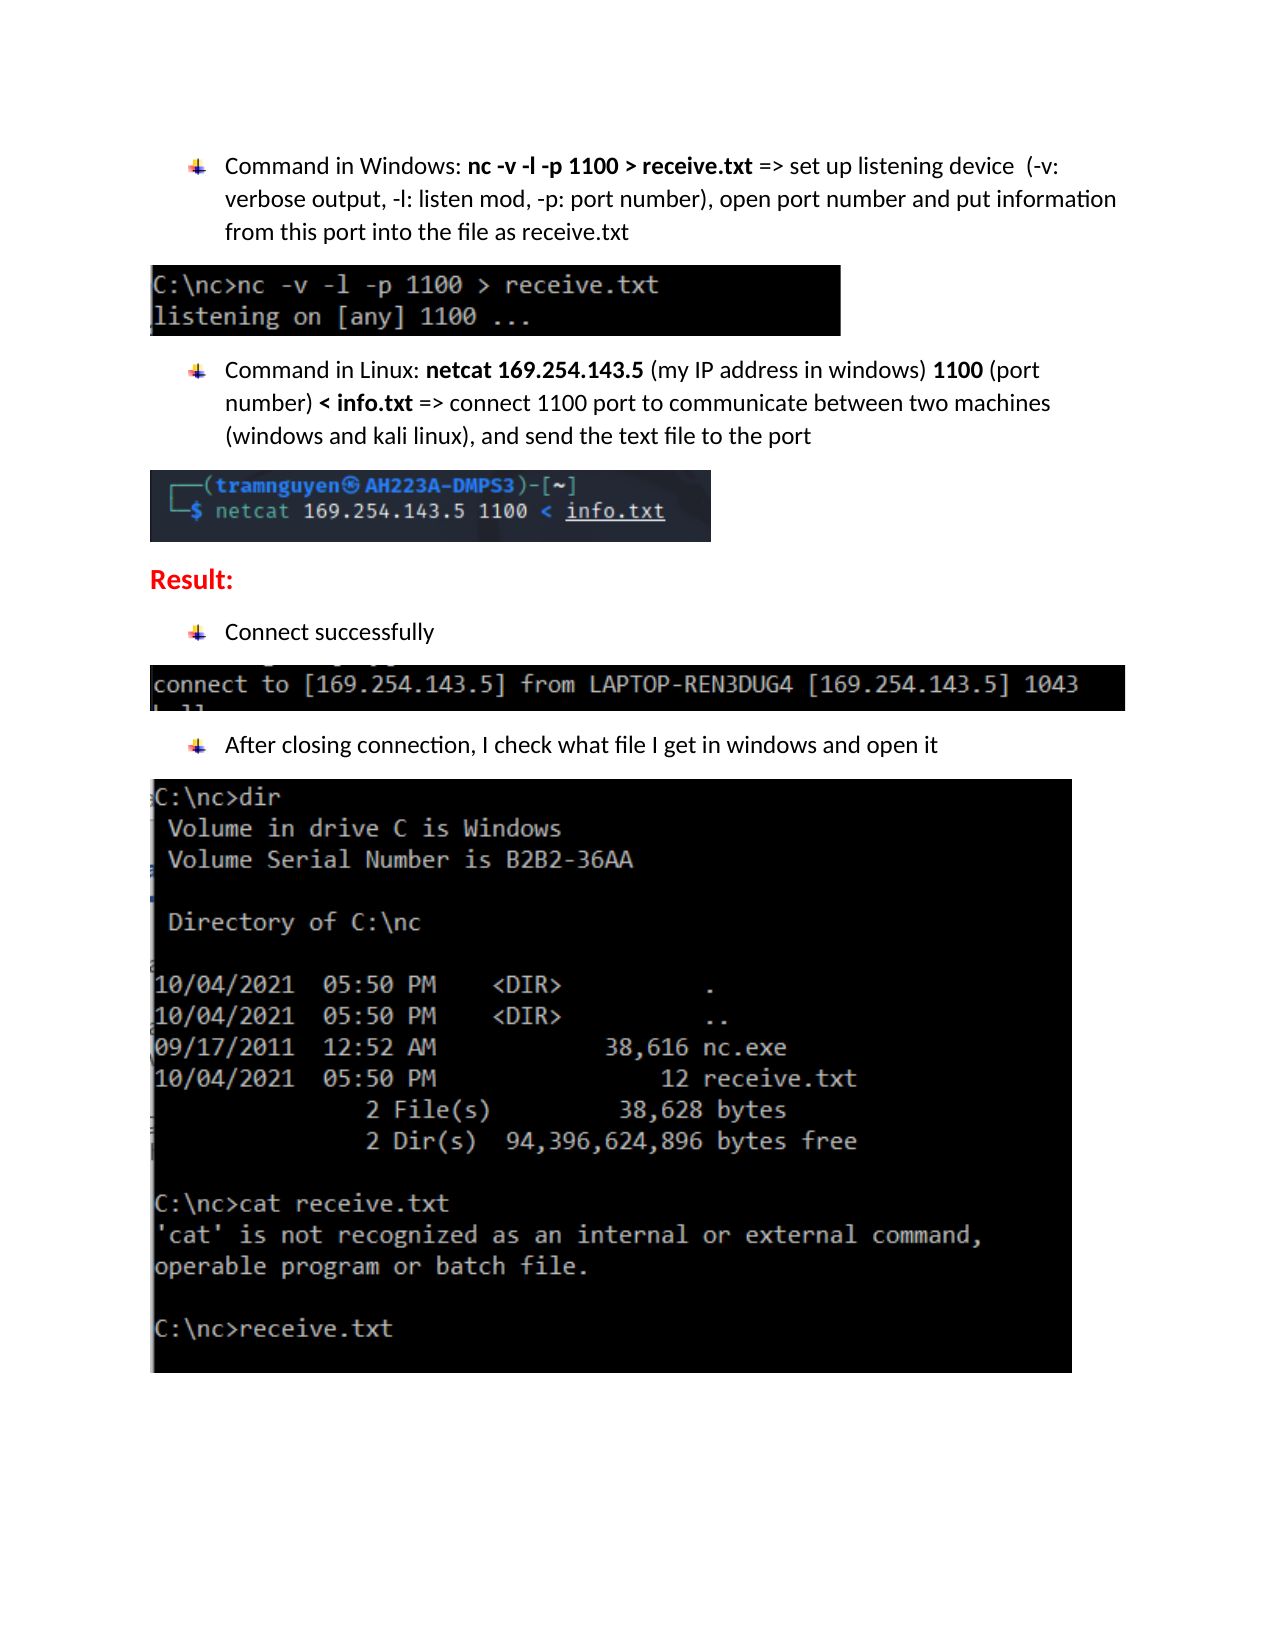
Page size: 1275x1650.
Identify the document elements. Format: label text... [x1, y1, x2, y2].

picture [150, 779, 1072, 1373]
picture [188, 737, 206, 754]
text Result: [150, 561, 1125, 596]
list Command in Windows: nc -v -l -p 1100 > receive.txt => set up listening device (-v: verbose output, -l: listen mod, -p: port number), open port number and put information from this port into the file as receive.txt [187, 150, 1125, 246]
picture [150, 665, 1125, 711]
picture [150, 470, 711, 542]
list Connect successfully [187, 616, 1125, 646]
list Command in Linux: netcat 169.254.143.5 (my IP address in windows) 1100 (port number) < info.txt => connect 1100 port to communicate between two machines (windows and kali linux), and send the text file to the port [187, 354, 1125, 451]
picture [188, 362, 206, 379]
picture [188, 623, 206, 641]
picture [188, 157, 206, 175]
picture [150, 265, 841, 336]
list After closing connection, I check what file I get in windows and open it [187, 729, 1125, 760]
